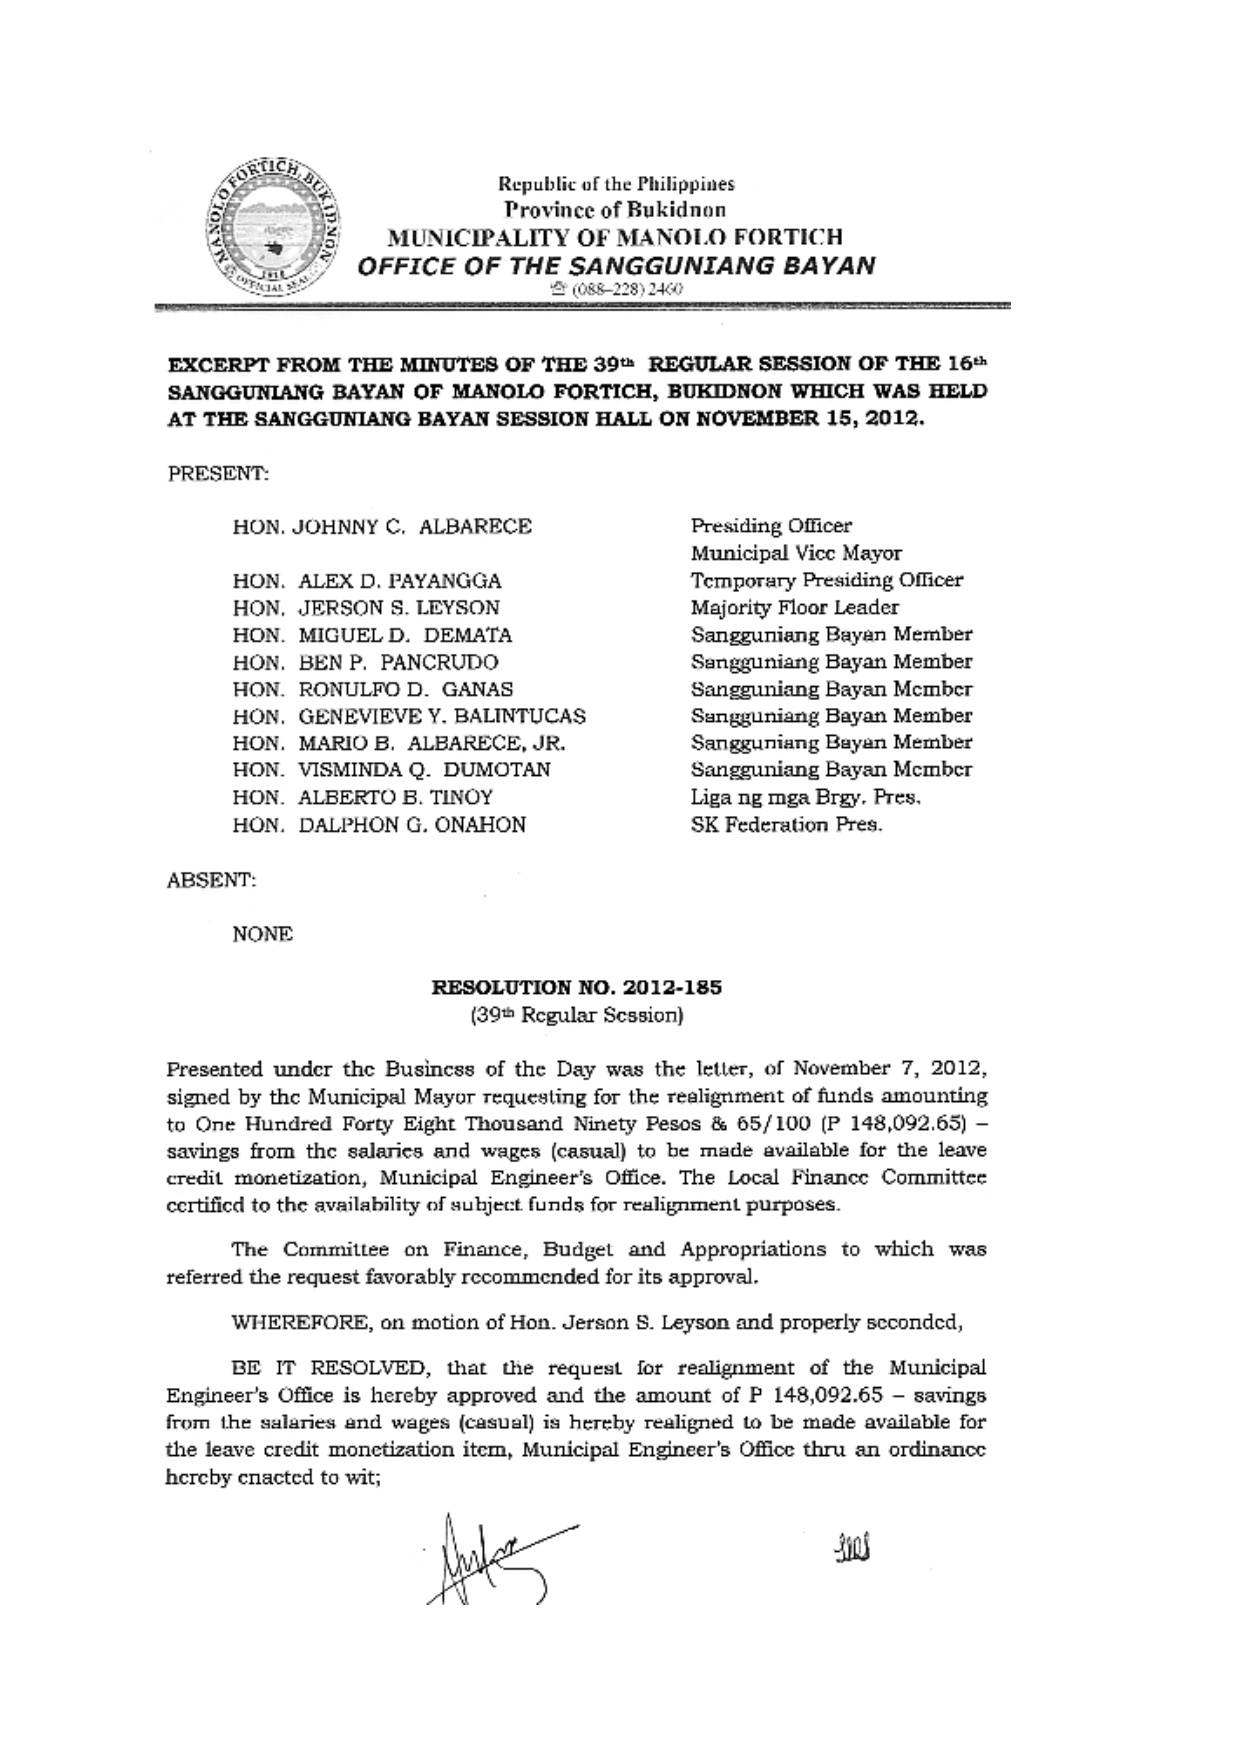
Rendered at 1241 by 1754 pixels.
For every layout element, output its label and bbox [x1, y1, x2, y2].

picture [150, 149, 1011, 1605]
